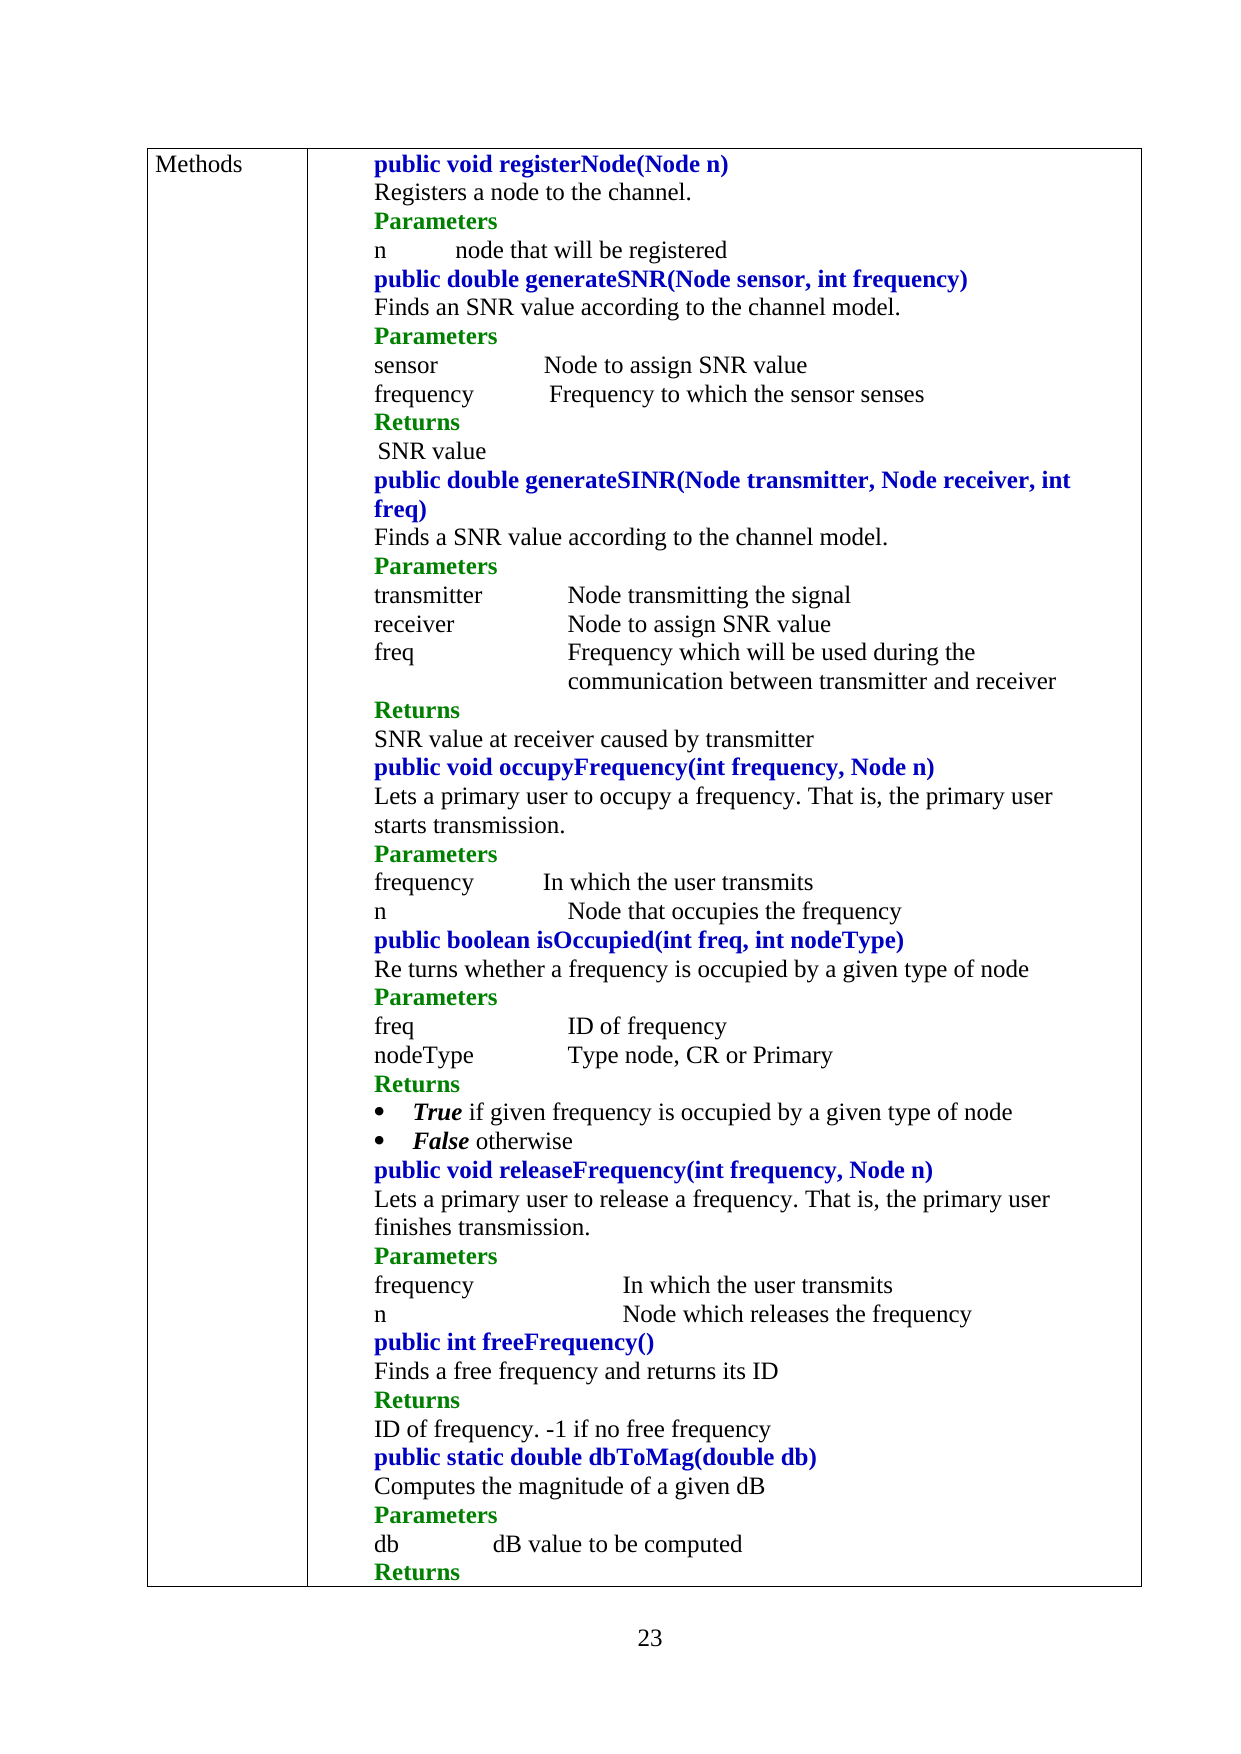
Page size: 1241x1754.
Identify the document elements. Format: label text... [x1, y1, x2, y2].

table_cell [308, 149, 1141, 1586]
table_cell Methods [148, 149, 307, 1586]
